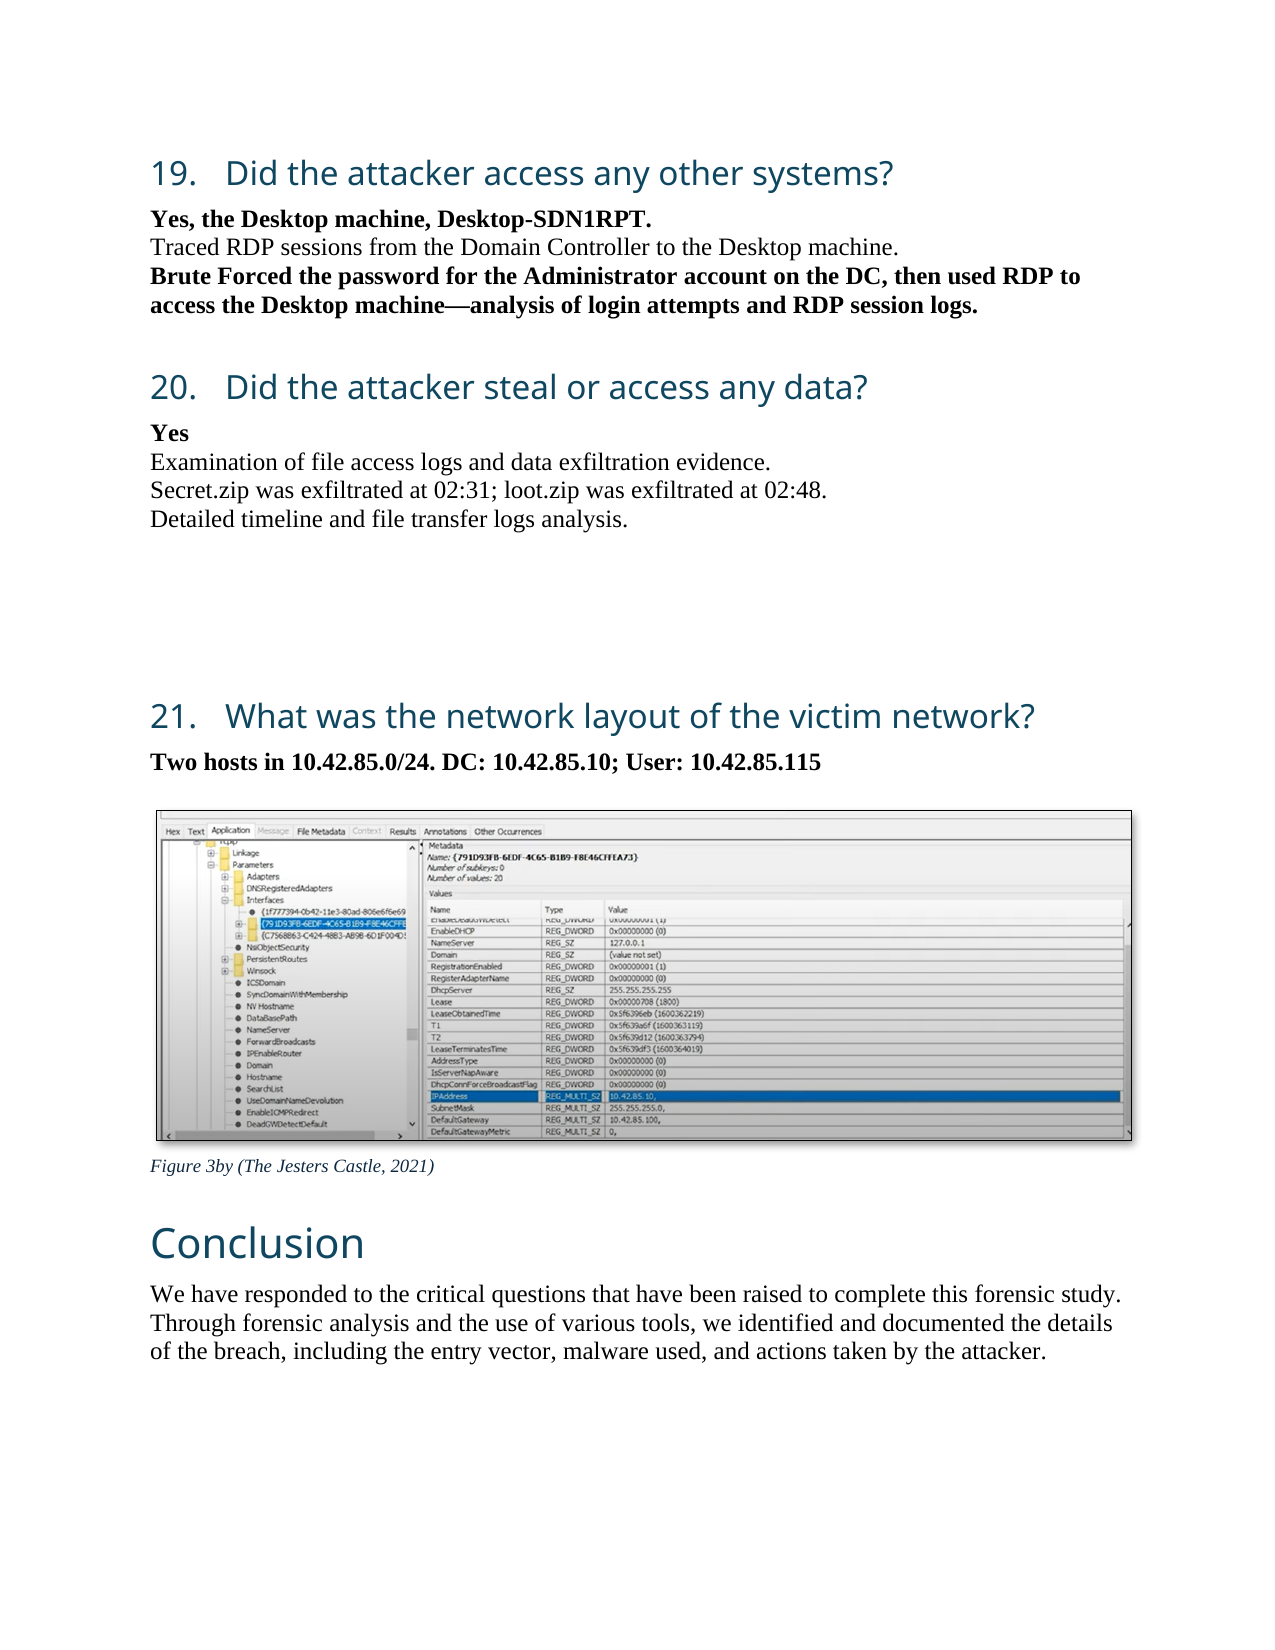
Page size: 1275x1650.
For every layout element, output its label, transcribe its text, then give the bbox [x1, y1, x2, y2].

subtitle What was the network layout of the victim network? [150, 693, 1125, 739]
text Brute Forced the password for the Administrator account on the DC, then used RDP to access the Desktop machine—analysis of login attempts and RDP session logs. [150, 261, 1125, 319]
text Two hosts in 10.42.85.0/24. DC: 10.42.85.10; User: 10.42.85.115 [150, 747, 1125, 776]
text Yes, the Desktop machine, Desktop-SDN1RPT. [150, 204, 1125, 232]
text Examination of file access logs and data exfiltration evidence. [150, 447, 1125, 475]
text Through forensic analysis and the use of various tools, we identified and documented the details of the breach, including the entry vector, malware used, and actions taken by the attacker. [150, 1308, 1125, 1365]
text Traced RDP sessions from the Domain Controller to the Desktop machine. [150, 232, 1125, 261]
subtitle Did the attacker steal or access any data? [150, 364, 1125, 409]
text We have responded to the critical questions that have been raised to complete this forensic study. [150, 1279, 1125, 1308]
text Yes [150, 418, 1125, 447]
text Secret.zip was exfiltrated at 02:31; loot.zip was exfiltrated at 02:48. [150, 475, 1125, 504]
text Figure 3by (The Jesters Castle, 2021) [150, 1155, 1125, 1176]
subtitle Conclusion [150, 1214, 1125, 1271]
subtitle Did the attacker access any other systems? [150, 150, 1125, 195]
text Detailed timeline and file transfer logs analysis. [150, 504, 1125, 533]
picture [157, 811, 1131, 1140]
